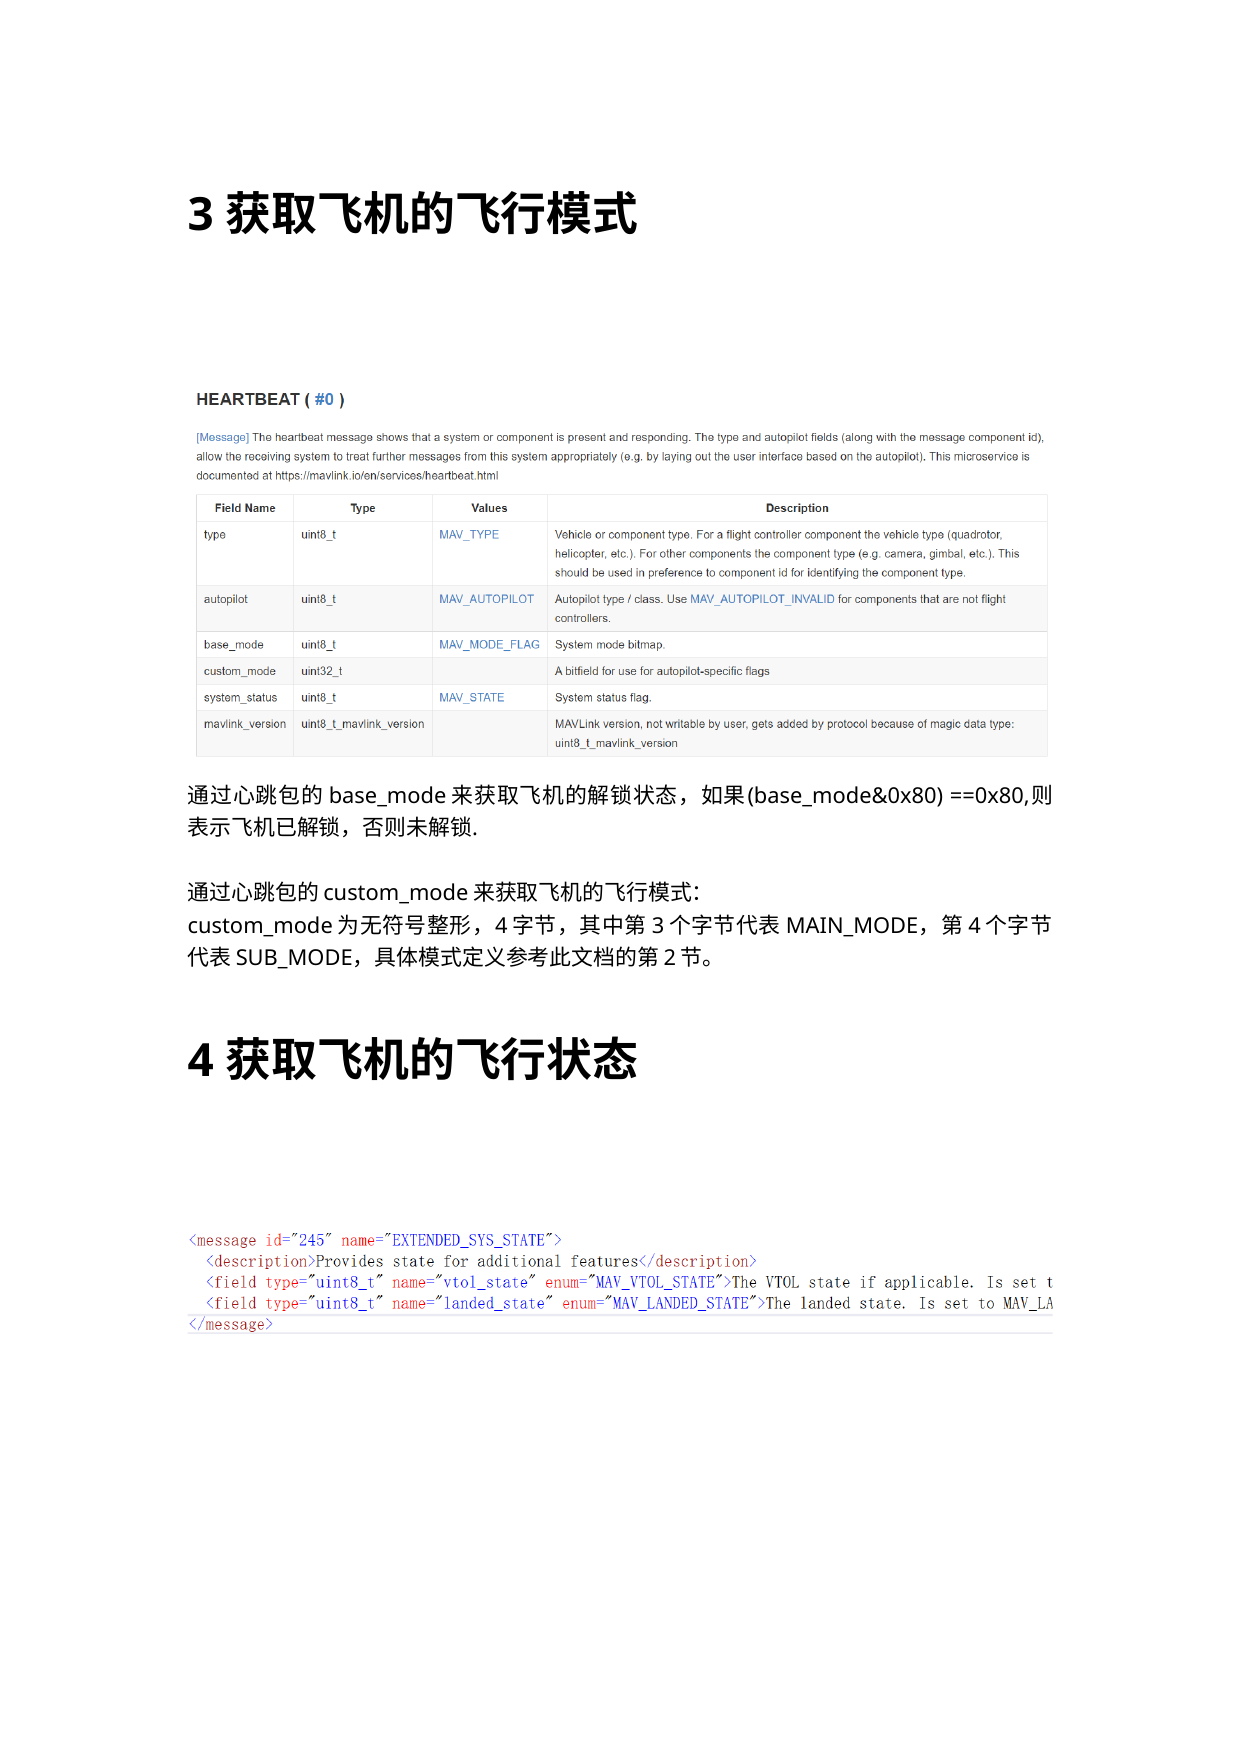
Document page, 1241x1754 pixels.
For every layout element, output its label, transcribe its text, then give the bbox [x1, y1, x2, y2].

text custom_mode为无符号整形，4字节，其中第3个字节代表MAIN_MODE，第4个字节代表SUB_MODE，具体模式定义参考此文档的第2节。 [187, 908, 1053, 973]
subtitle 3 获取飞机的飞行模式 [187, 162, 1053, 259]
text 通过心跳包的base_mode来获取飞机的解锁状态，如果(base_mode&0x80) ==0x80,则表示飞机已解锁，否则未解锁. [187, 778, 1053, 843]
text 通过心跳包的custom_mode来获取飞机的飞行模式： [187, 875, 1053, 908]
picture [187, 1233, 1053, 1334]
picture [187, 387, 1053, 759]
subtitle 4 获取飞机的飞行状态 [187, 1008, 1053, 1106]
